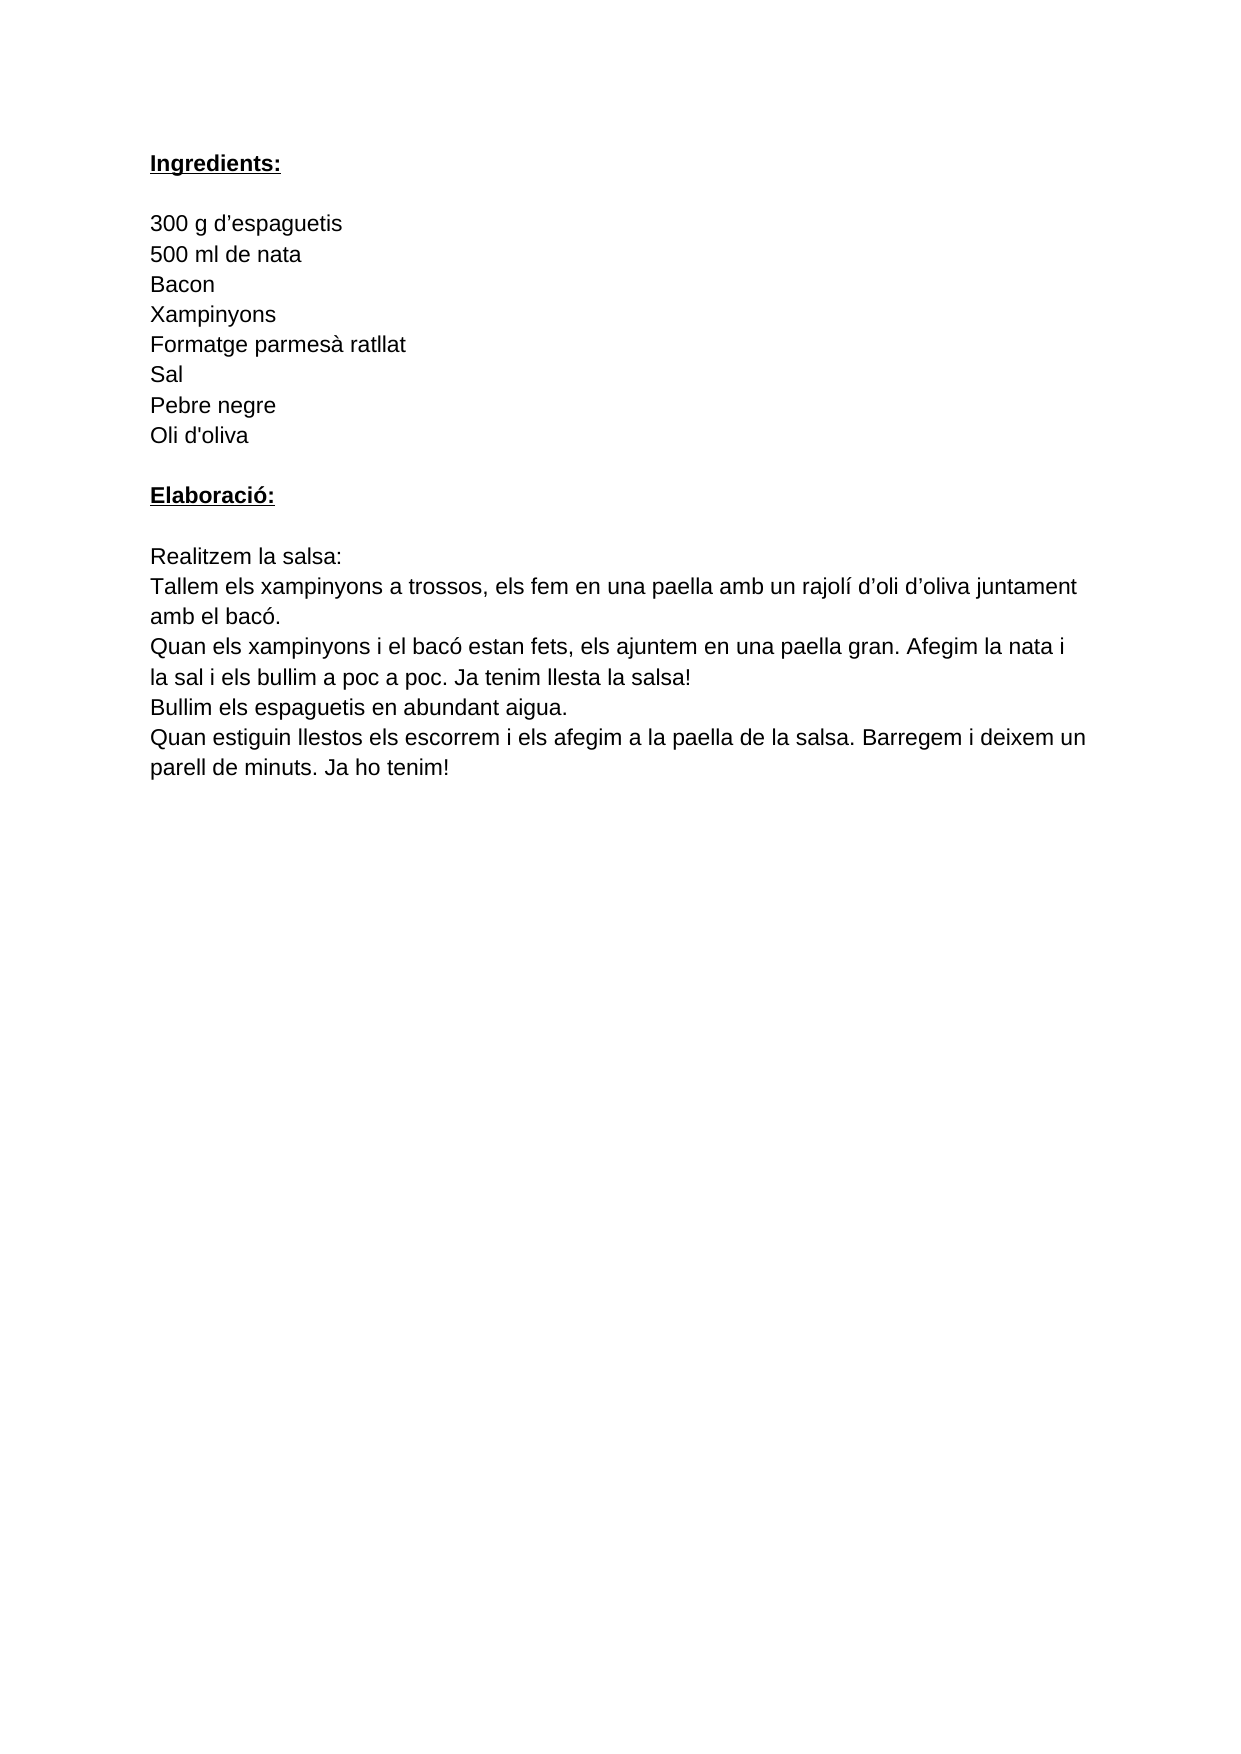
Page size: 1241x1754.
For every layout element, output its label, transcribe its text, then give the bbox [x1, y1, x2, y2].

text Quan estiguin llestos els escorrem i els afegim a la paella de la salsa. Barregem i deixem un parell de minuts. Ja ho tenim! [150, 724, 1090, 781]
text Bacon [150, 271, 1090, 297]
text Tallem els xampinyons a trossos, els fem en una paella amb un rajolí d’oli d’oliva juntament amb el bacó. [150, 573, 1090, 629]
text Oli d'oliva [150, 422, 1090, 448]
text Sal [150, 361, 1090, 388]
text 500 ml de nata [150, 241, 1090, 267]
text 300 g d’espaguetis [150, 210, 1090, 237]
text Ingredients: [150, 150, 1090, 176]
text Formatge parmesà ratllat [150, 331, 1090, 358]
text Quan els xampinyons i el bacó estan fets, els ajuntem en una paella gran. Afegim la nata i la sal i els bullim a poc a poc. Ja tenim llesta la salsa! [150, 633, 1090, 690]
text Realitzem la salsa: [150, 543, 1090, 569]
text Xampinyons [150, 301, 1090, 327]
text Pebre negre [150, 392, 1090, 418]
text Elaboració: [150, 482, 1090, 509]
text Bullim els espaguetis en abundant aigua. [150, 694, 1090, 720]
